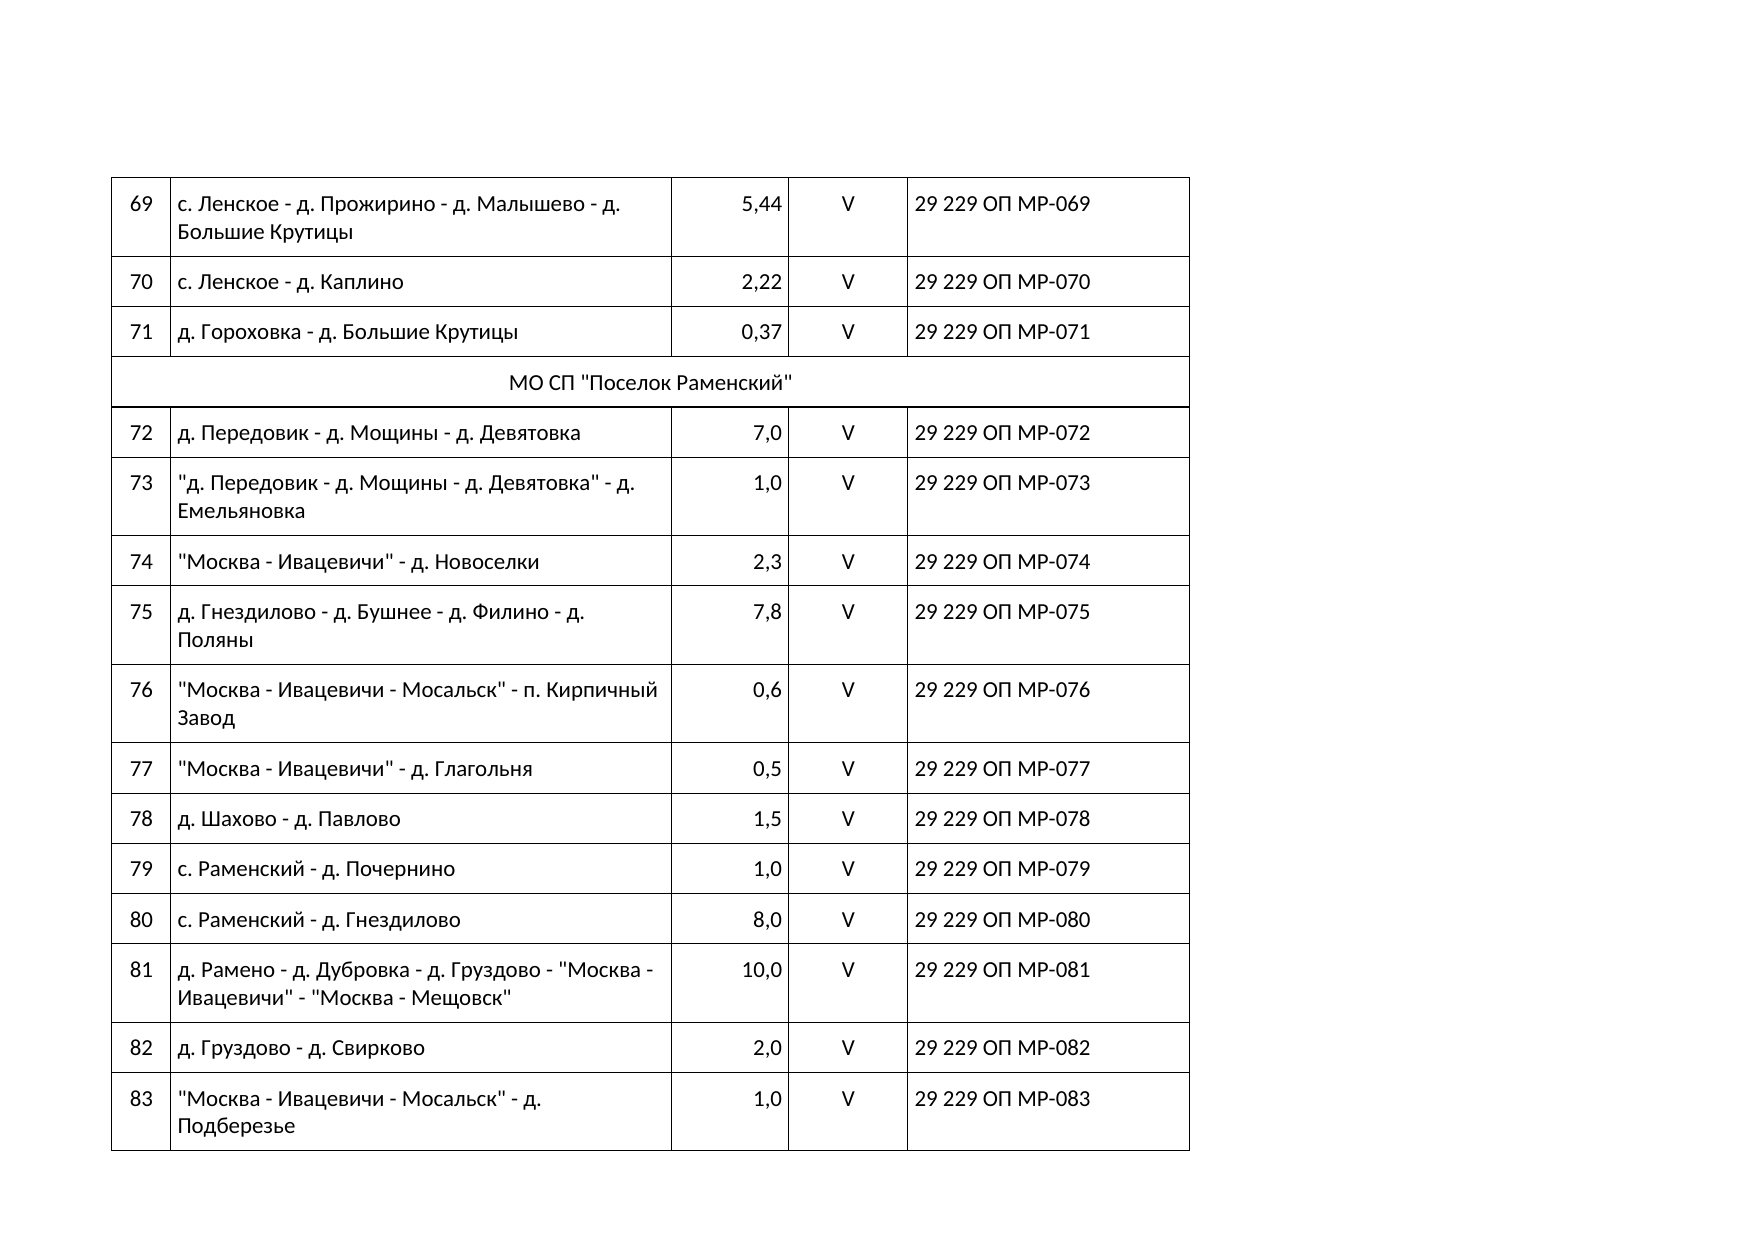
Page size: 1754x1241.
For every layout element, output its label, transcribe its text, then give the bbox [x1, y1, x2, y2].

table_cell V [789, 894, 907, 943]
table_cell 76 [112, 665, 170, 742]
table_cell 10,0 [672, 944, 788, 1022]
table_cell д. Шахово - д. Павлово [171, 794, 671, 843]
table_cell "Москва - Ивацевичи - Мосальск" - д. Подберезье [171, 1073, 671, 1150]
table_cell 29 229 ОП МР-075 [908, 586, 1189, 664]
table_cell 29 229 ОП МР-078 [908, 794, 1189, 843]
table_cell V [789, 536, 907, 585]
table_cell V [789, 408, 907, 457]
table_cell V [789, 794, 907, 843]
table_cell V [789, 586, 907, 664]
table_cell 1,0 [672, 458, 788, 535]
table_cell 29 229 ОП МР-080 [908, 894, 1189, 943]
table_cell "Москва - Ивацевичи" - д. Глагольня [171, 743, 671, 792]
table_cell 29 229 ОП МР-069 [908, 178, 1189, 256]
table_cell 7,8 [672, 586, 788, 664]
table_cell 0,6 [672, 665, 788, 742]
table_cell "Москва - Ивацевичи - Мосальск" - п. Кирпичный Завод [171, 665, 671, 742]
table_cell д. Груздово - д. Свирково [171, 1023, 671, 1072]
table_cell V [789, 844, 907, 893]
table_cell 1,0 [672, 1073, 788, 1150]
table_cell 2,22 [672, 257, 788, 306]
table_cell "Москва - Ивацевичи" - д. Новоселки [171, 536, 671, 585]
table_cell 2,0 [672, 1023, 788, 1072]
table_cell 29 229 ОП МР-070 [908, 257, 1189, 306]
table_cell 2,3 [672, 536, 788, 585]
table_cell с. Раменский - д. Почернино [171, 844, 671, 893]
table_cell 29 229 ОП МР-073 [908, 458, 1189, 535]
table_cell МО СП "Поселок Раменский" [112, 357, 1189, 406]
table_cell V [789, 257, 907, 306]
table_cell 29 229 ОП МР-077 [908, 743, 1189, 792]
table_cell 29 229 ОП МР-082 [908, 1023, 1189, 1072]
table_cell V [789, 743, 907, 792]
table_cell V [789, 178, 907, 256]
table_cell 79 [112, 844, 170, 893]
table_cell с. Ленское - д. Прожирино - д. Малышево - д. Большие Крутицы [171, 178, 671, 256]
table_cell 29 229 ОП МР-071 [908, 307, 1189, 356]
table_cell 73 [112, 458, 170, 535]
table_cell 77 [112, 743, 170, 792]
table_cell 78 [112, 794, 170, 843]
table_cell с. Ленское - д. Каплино [171, 257, 671, 306]
table_cell с. Раменский - д. Гнездилово [171, 894, 671, 943]
table_cell д. Рамено - д. Дубровка - д. Груздово - "Москва - Ивацевичи" - "Москва - Мещовск" [171, 944, 671, 1022]
table_cell д. Гнездилово - д. Бушнее - д. Филино - д. Поляны [171, 586, 671, 664]
table_cell 29 229 ОП МР-079 [908, 844, 1189, 893]
table_cell д. Передовик - д. Мощины - д. Девятовка [171, 408, 671, 457]
table_cell 29 229 ОП МР-083 [908, 1073, 1189, 1150]
table_cell "д. Передовик - д. Мощины - д. Девятовка" - д. Емельяновка [171, 458, 671, 535]
table_cell 29 229 ОП МР-081 [908, 944, 1189, 1022]
table_cell 70 [112, 257, 170, 306]
table_cell 0,5 [672, 743, 788, 792]
table_cell 71 [112, 307, 170, 356]
table_cell 1,5 [672, 794, 788, 843]
table_cell V [789, 665, 907, 742]
table_cell 7,0 [672, 408, 788, 457]
table_cell 81 [112, 944, 170, 1022]
table_cell 1,0 [672, 844, 788, 893]
table_cell V [789, 944, 907, 1022]
table_cell 75 [112, 586, 170, 664]
table_cell д. Гороховка - д. Большие Крутицы [171, 307, 671, 356]
table_cell V [789, 458, 907, 535]
table_cell 69 [112, 178, 170, 256]
table_cell 0,37 [672, 307, 788, 356]
table_cell 29 229 ОП МР-072 [908, 408, 1189, 457]
table_cell V [789, 1073, 907, 1150]
table_cell 80 [112, 894, 170, 943]
table_cell 72 [112, 408, 170, 457]
table_cell 82 [112, 1023, 170, 1072]
table_cell 8,0 [672, 894, 788, 943]
table_cell 29 229 ОП МР-076 [908, 665, 1189, 742]
table_cell 5,44 [672, 178, 788, 256]
table_cell V [789, 1023, 907, 1072]
table_cell 74 [112, 536, 170, 585]
table_cell 29 229 ОП МР-074 [908, 536, 1189, 585]
table_cell 83 [112, 1073, 170, 1150]
table_cell V [789, 307, 907, 356]
